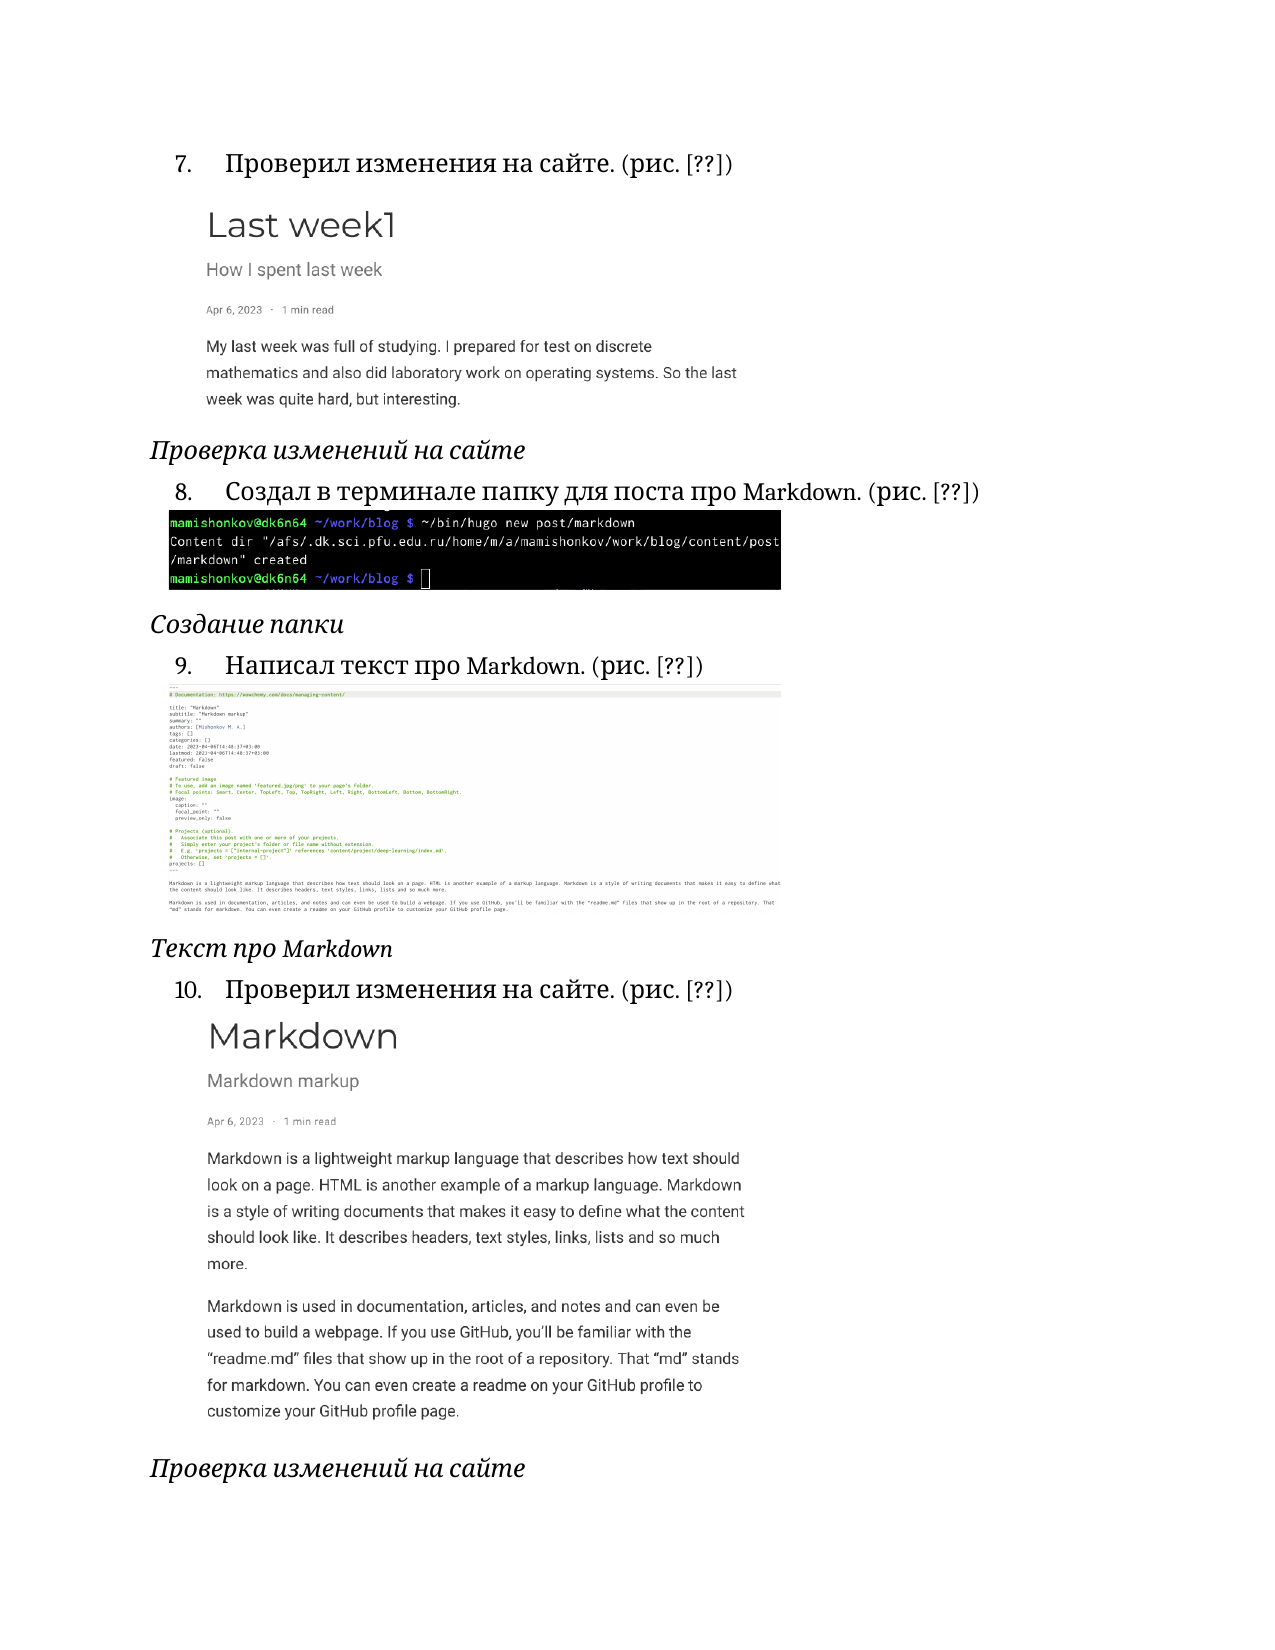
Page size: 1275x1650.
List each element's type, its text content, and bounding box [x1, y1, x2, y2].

list Написал текст про Markdown. (рис. [??]) [175, 652, 1125, 681]
picture [168, 510, 782, 590]
text Проверка изменений на сайте [150, 437, 1125, 466]
list Создал в терминале папку для поста про Markdown. (рис. [??]) [175, 478, 1125, 507]
text Текст про Markdown [150, 934, 1125, 963]
list Проверил изменения на сайте. (рис. [??]) [175, 150, 1125, 179]
picture [168, 182, 782, 417]
picture [168, 1008, 782, 1435]
text Создание папки [150, 611, 1125, 639]
text Проверка изменений на сайте [150, 1455, 1125, 1484]
picture [168, 684, 782, 914]
list Проверил изменения на сайте. (рис. [??]) [175, 976, 1125, 1004]
